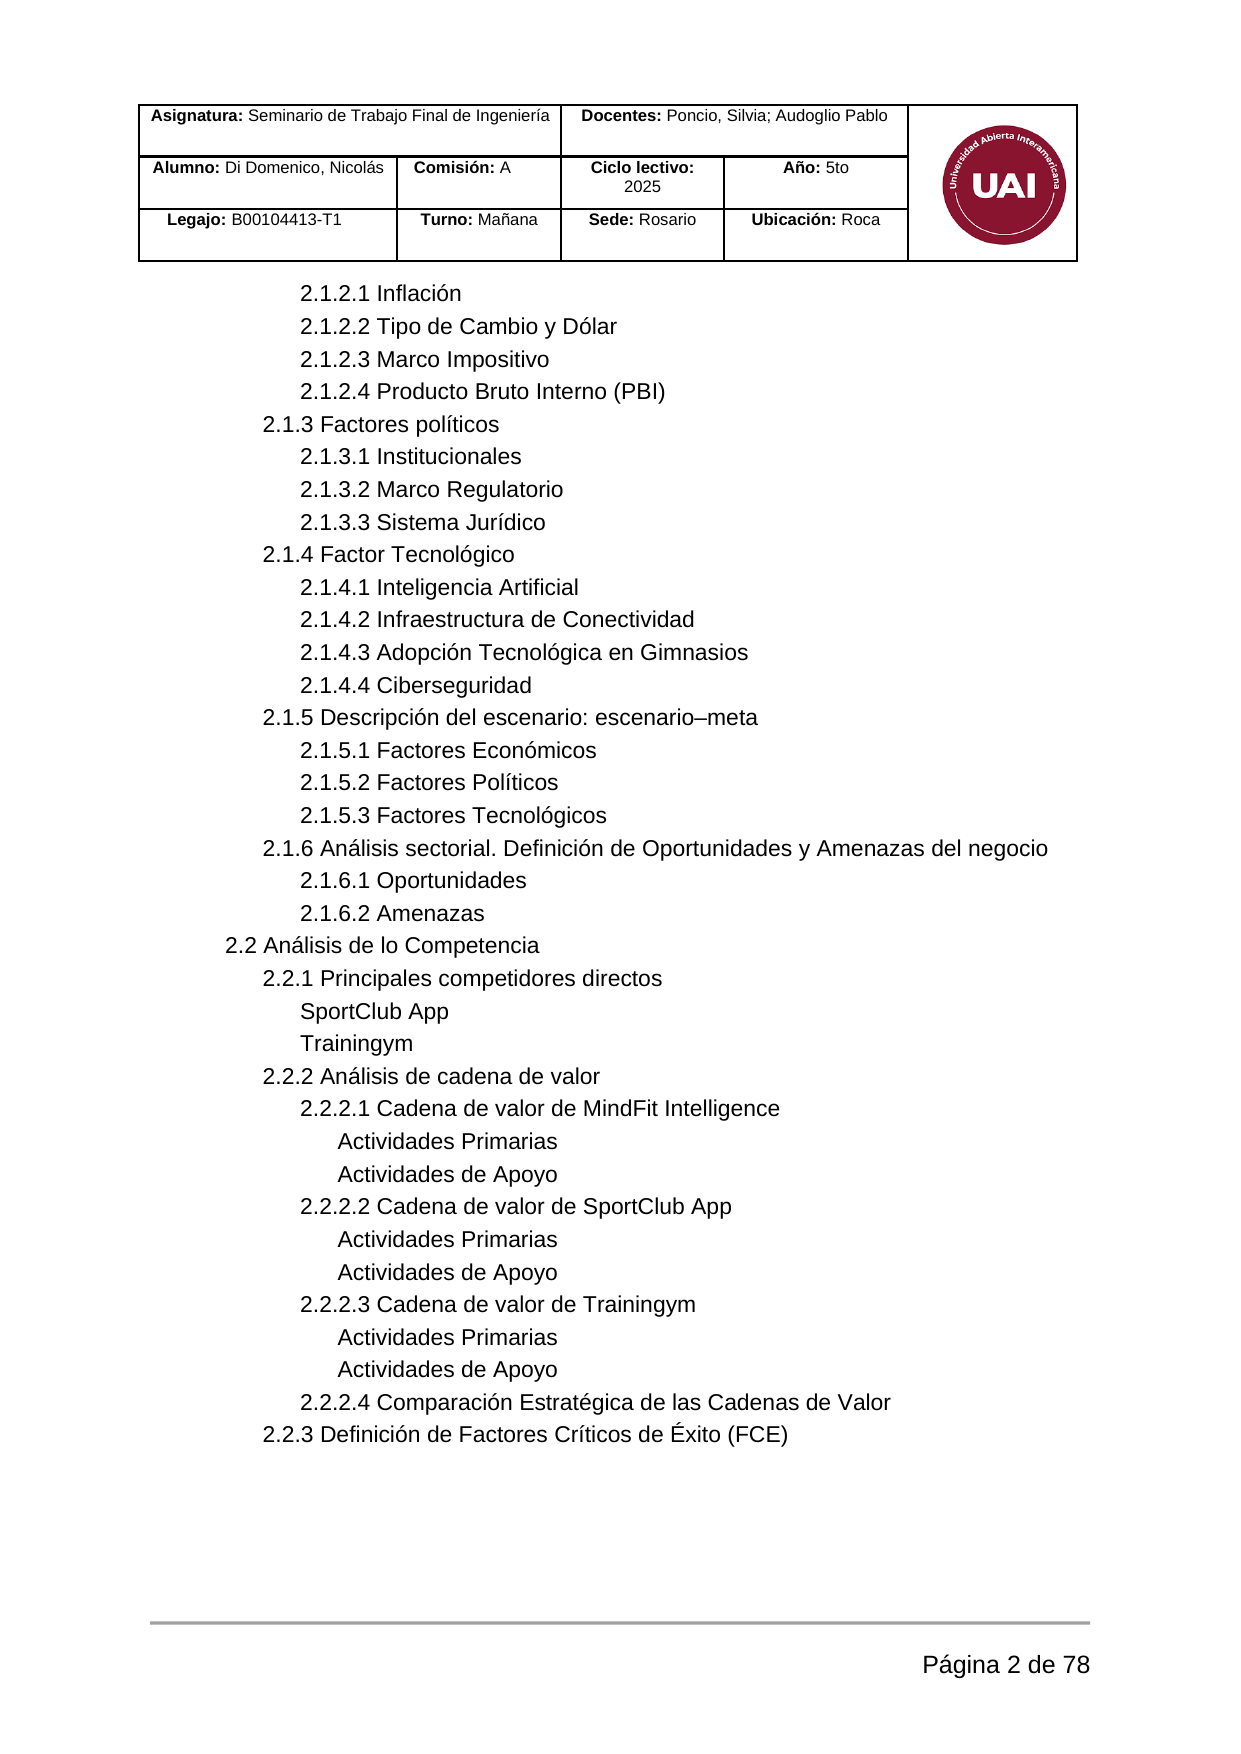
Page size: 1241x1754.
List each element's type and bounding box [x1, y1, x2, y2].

picture [939, 118, 1068, 248]
